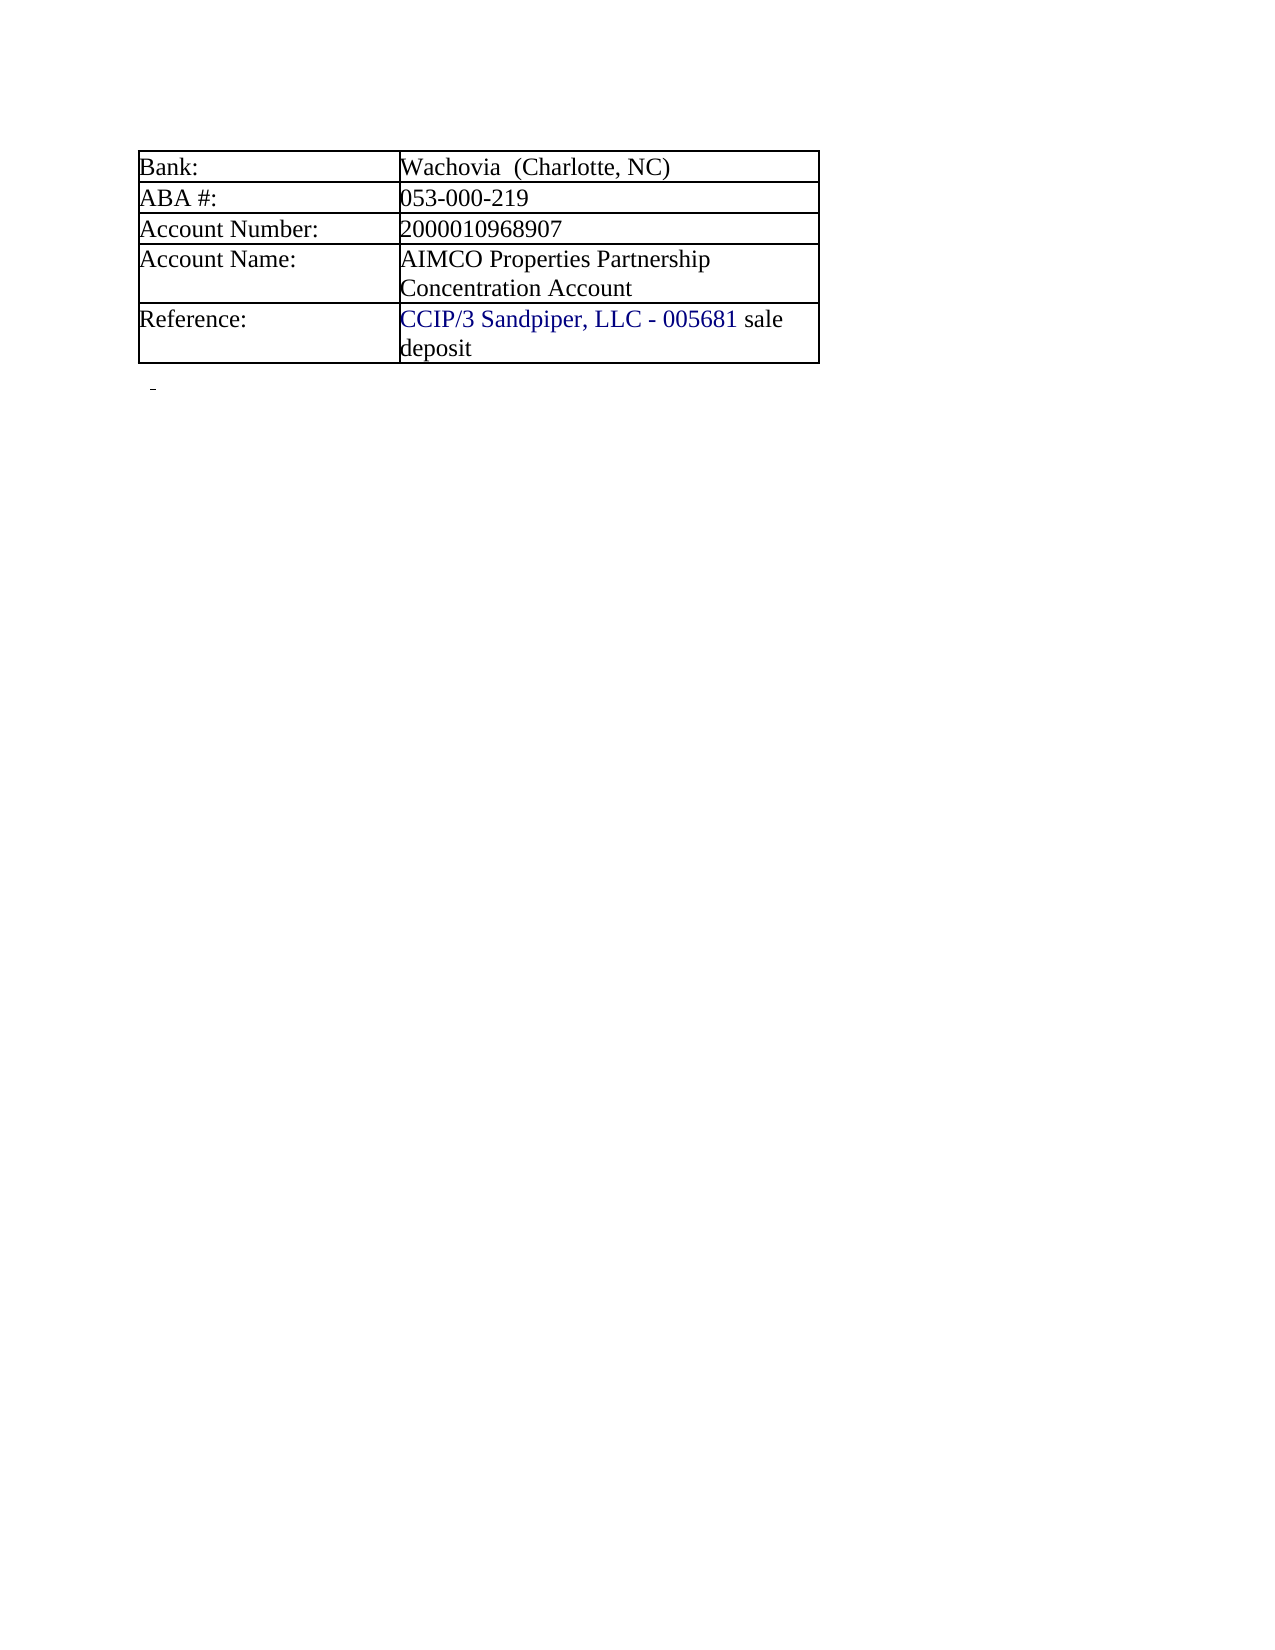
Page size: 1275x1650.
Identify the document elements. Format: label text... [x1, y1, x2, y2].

table_header Bank: [140, 152, 399, 181]
table_cell Account Name: [140, 245, 399, 302]
table_header Wachovia (Charlotte, NC) [401, 152, 818, 181]
table_cell AIMCO Properties Partnership Concentration Account [401, 245, 818, 302]
table_cell CCIP/3 Sandpiper, LLC - 005681 sale deposit [401, 304, 818, 362]
table_cell 053-000-219 [401, 183, 818, 212]
table_cell ABA #: [140, 183, 399, 212]
table_cell Account Number: [140, 214, 399, 242]
table_cell 2000010968907 [401, 214, 818, 242]
table_cell Reference: [140, 304, 399, 362]
